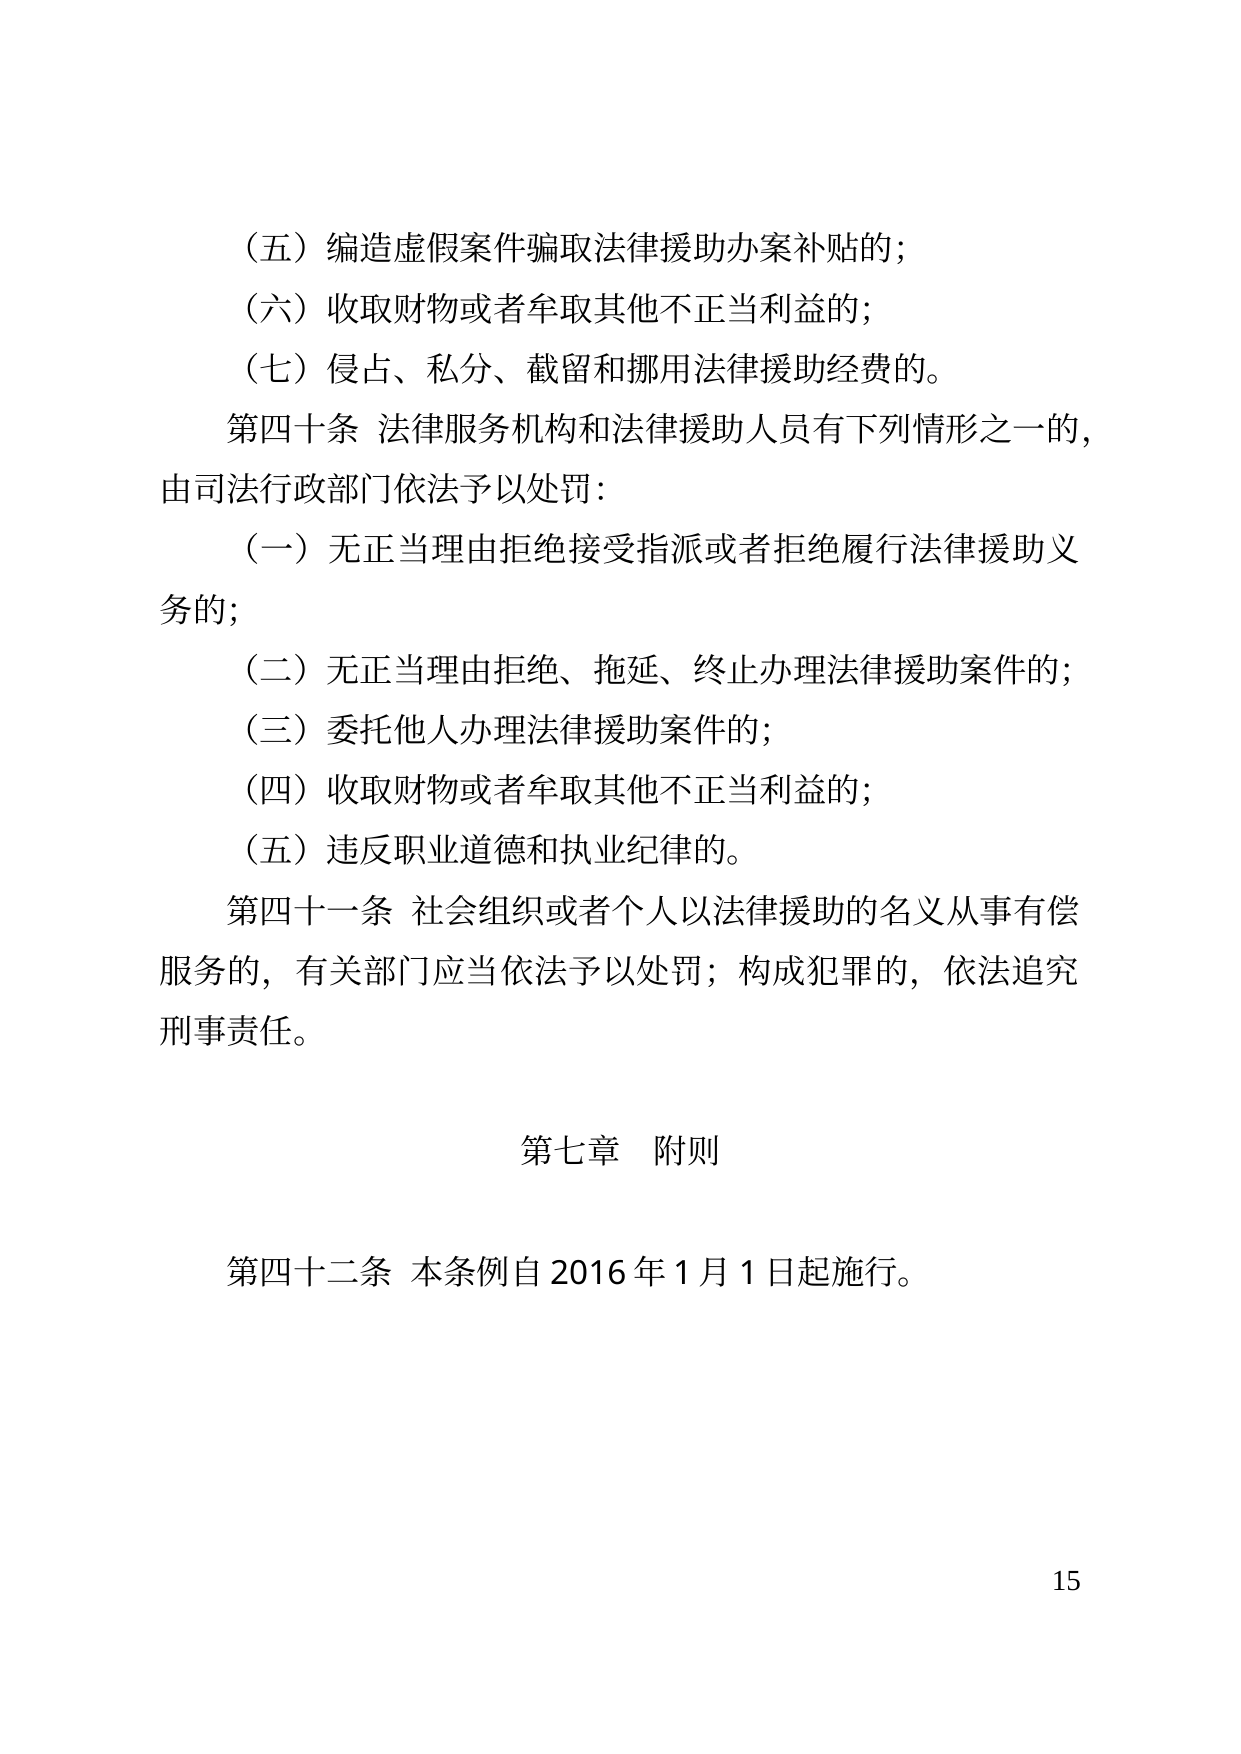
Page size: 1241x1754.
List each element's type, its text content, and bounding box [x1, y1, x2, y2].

text 第四十二条 本条例自2016年1月1日起施行。 [159, 1236, 1081, 1296]
text （五）编造虚假案件骗取法律援助办案补贴的； [159, 213, 1081, 273]
text 第四十一条 社会组织或者个人以法律援助的名义从事有偿服务的，有关部门应当依法予以处罚；构成犯罪的，依法追究刑事责任。 [159, 875, 1081, 1056]
text （一）无正当理由拒绝接受指派或者拒绝履行法律援助义务的； [159, 514, 1081, 634]
text （七）侵占、私分、截留和挪用法律援助经费的。 [159, 333, 1081, 393]
text 第七章 附则 [159, 1116, 1081, 1176]
text （四）收取财物或者牟取其他不正当利益的； [159, 754, 1081, 815]
text （六）收取财物或者牟取其他不正当利益的； [159, 273, 1081, 333]
text （三）委托他人办理法律援助案件的； [159, 694, 1081, 754]
text （二）无正当理由拒绝、拖延、终止办理法律援助案件的； [159, 634, 1081, 694]
text （五）违反职业道德和执业纪律的。 [159, 815, 1081, 875]
text 第四十条 法律服务机构和法律援助人员有下列情形之一的，由司法行政部门依法予以处罚： [159, 393, 1081, 514]
